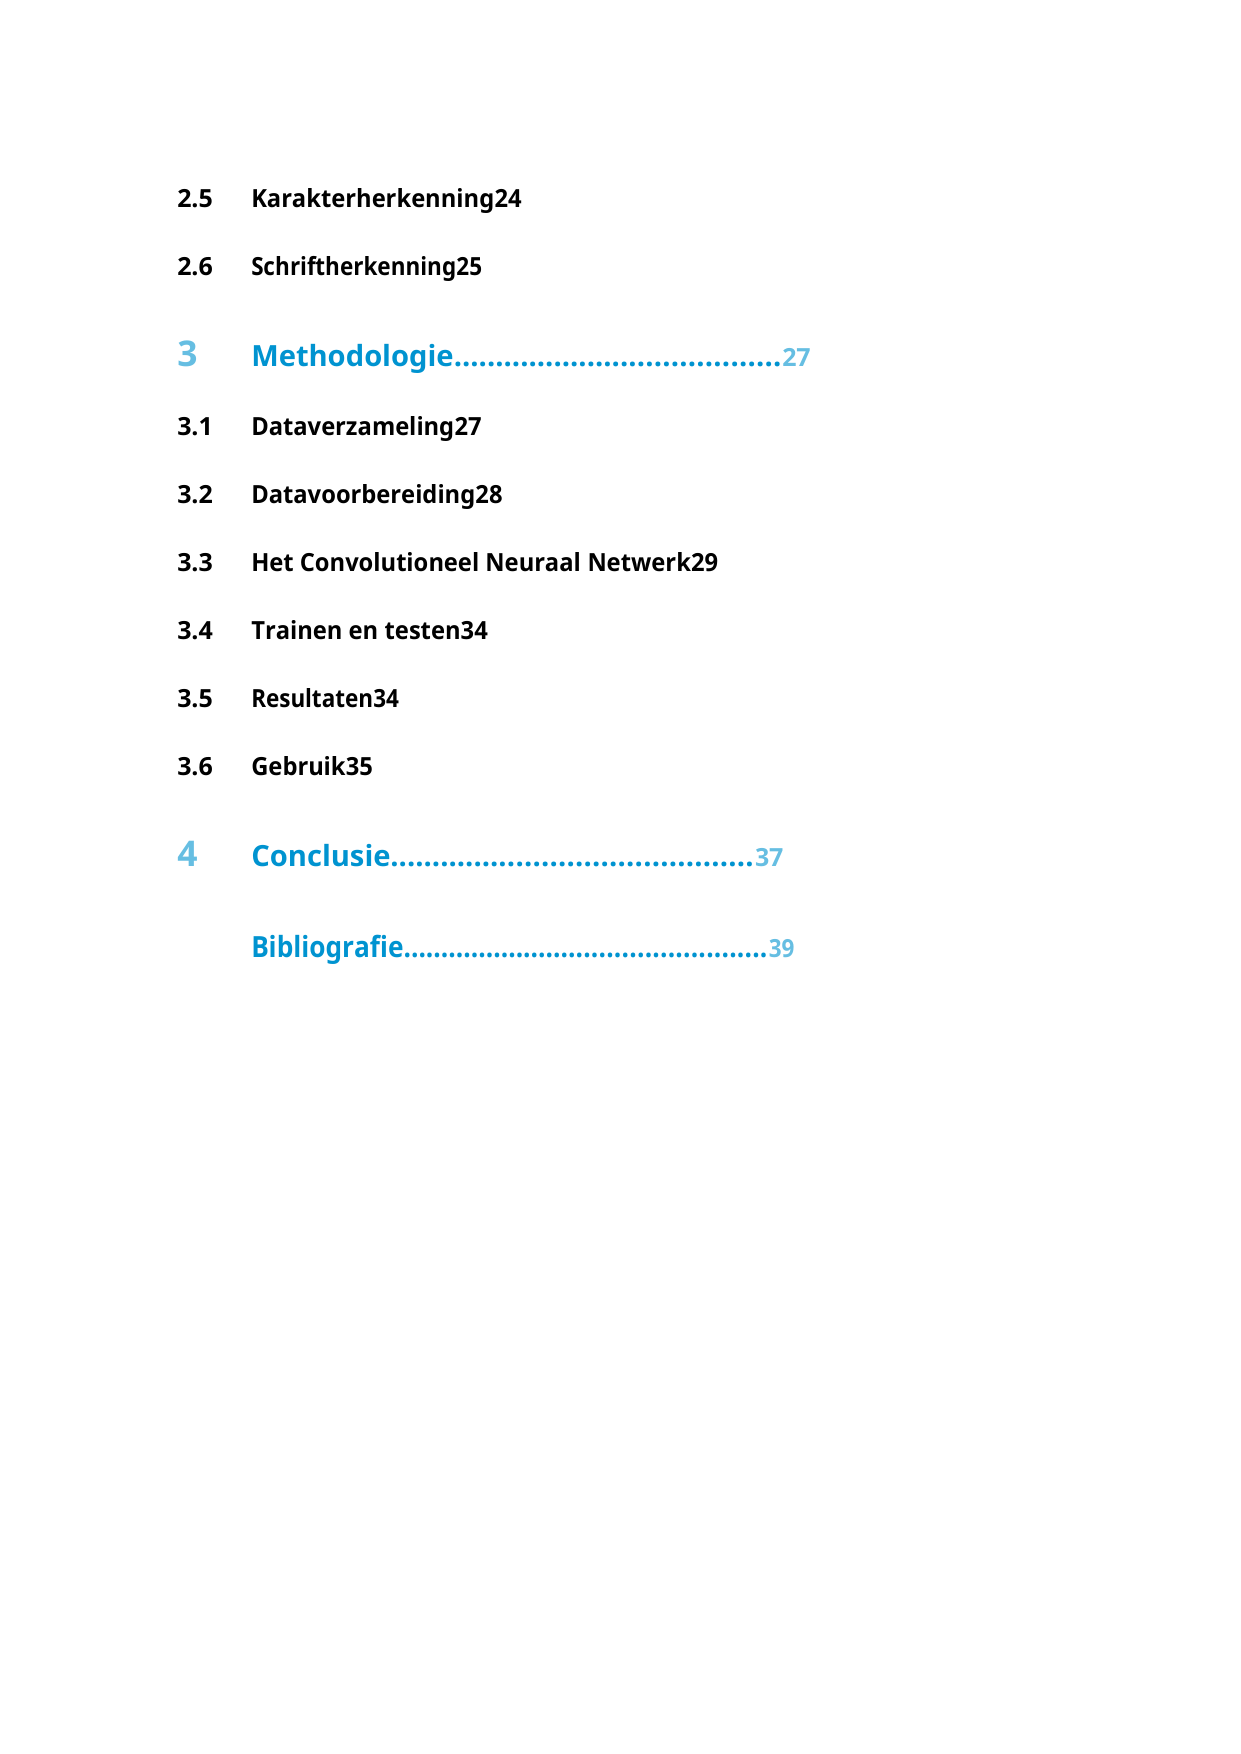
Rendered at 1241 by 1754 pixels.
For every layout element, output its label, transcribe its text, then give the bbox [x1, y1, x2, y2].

list Trainen en testen34 [177, 613, 1201, 647]
text Bibliografie 39 [251, 927, 1201, 966]
list Methodologie 27 [177, 328, 1201, 376]
list Gebruik35 [177, 748, 1201, 783]
list Schriftherkenning25 [177, 248, 1201, 282]
list Resultaten34 [177, 681, 1201, 715]
list Het Convolutioneel Neuraal Netwerk29 [177, 545, 1201, 579]
list Datavoorbereiding28 [177, 477, 1201, 511]
subtitle Karakterherkenning24 [177, 180, 1201, 214]
list Conclusie 37 [177, 828, 1201, 877]
list Dataverzameling27 [177, 409, 1201, 443]
